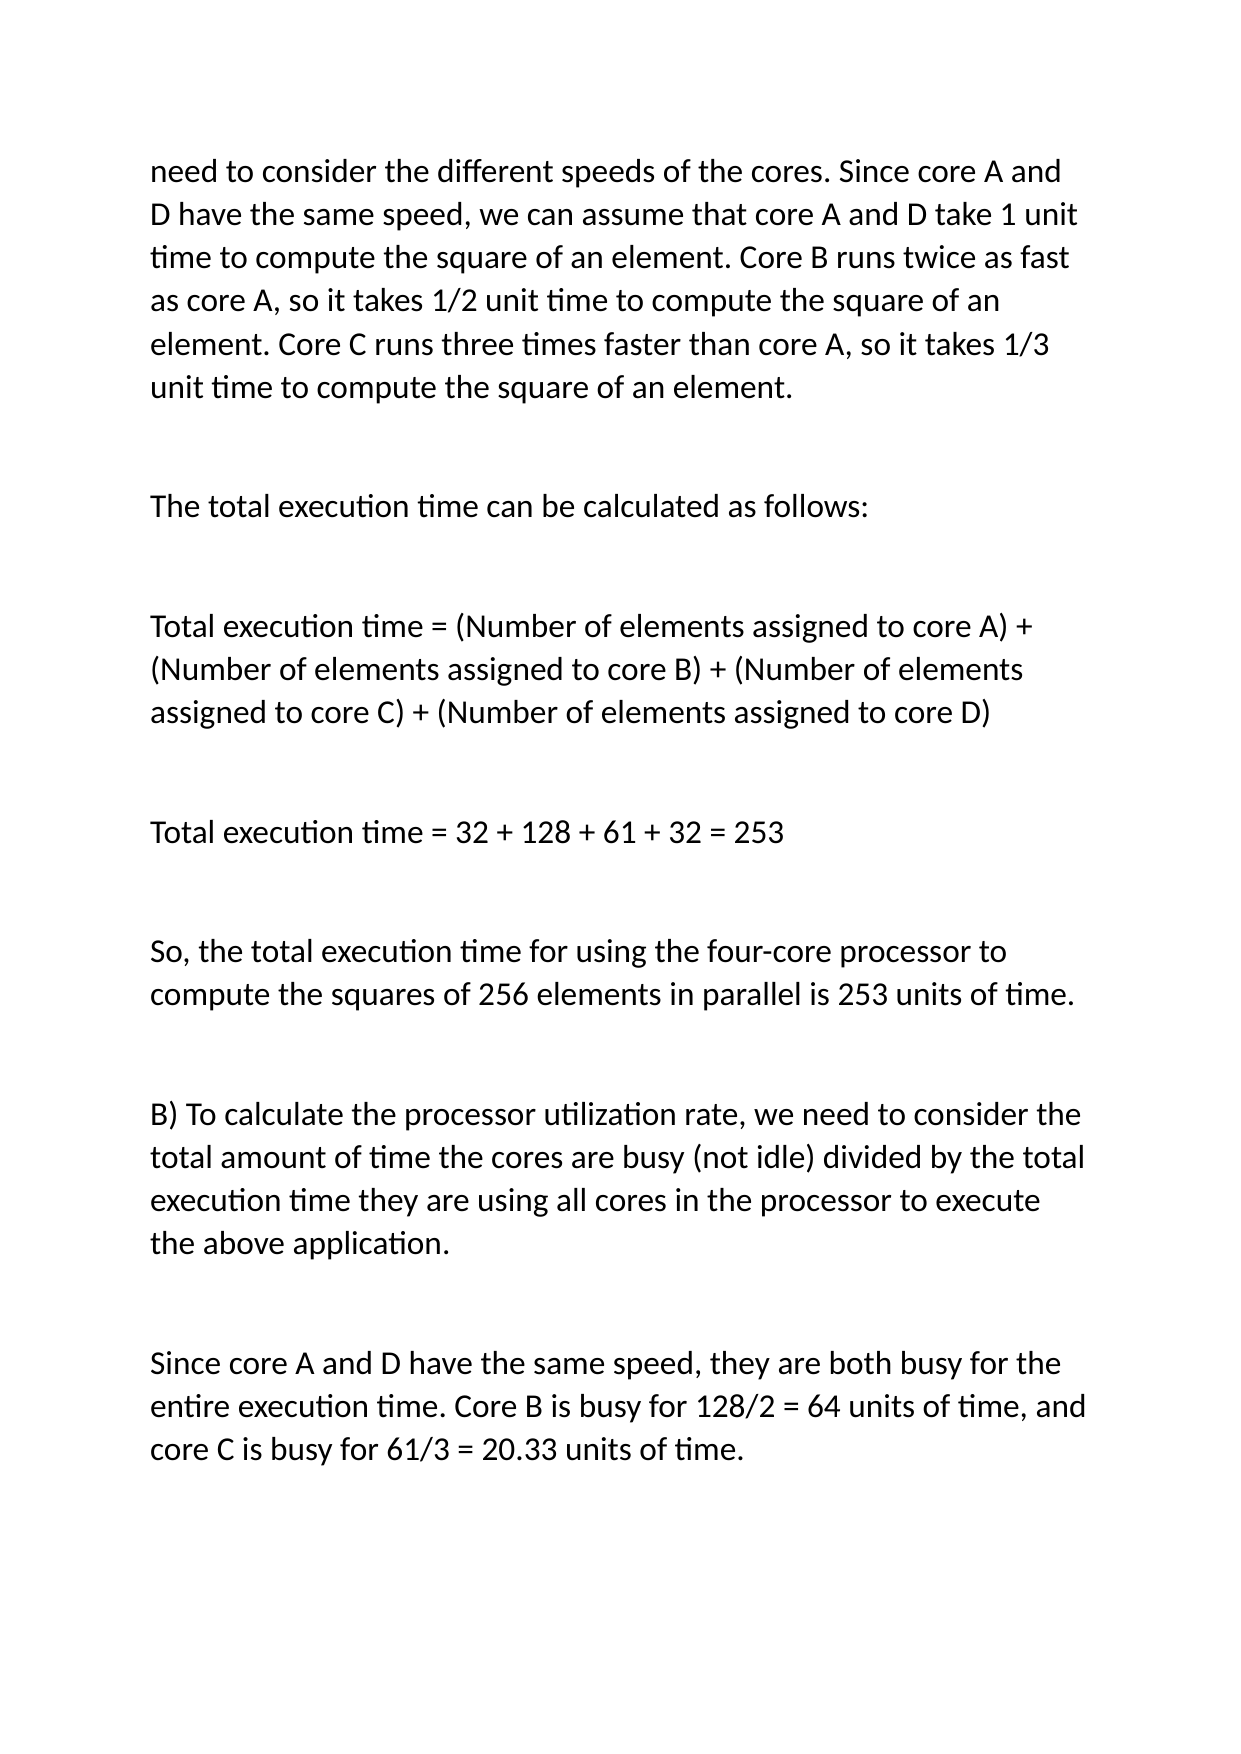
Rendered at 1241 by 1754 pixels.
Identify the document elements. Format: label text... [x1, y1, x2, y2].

text B) To calculate the processor utilization rate, we need to consider the total amount of time the cores are busy (not idle) divided by the total execution time they are using all cores in the processor to execute the above application. [150, 1093, 1090, 1263]
text Total execution time = 32 + 128 + 61 + 32 = 253 [150, 811, 1090, 851]
text Since core A and D have the same speed, they are both busy for the entire execution time. Core B is busy for 128/2 = 64 units of time, and core C is busy for 61/3 = 20.33 units of time. [150, 1342, 1090, 1469]
text So, the total execution time for using the four-core processor to compute the squares of 256 elements in parallel is 253 units of time. [150, 930, 1090, 1014]
text Total execution time = (Number of elements assigned to core A) + (Number of elements assigned to core B) + (Number of elements assigned to core C) + (Number of elements assigned to core D) [150, 605, 1090, 732]
text The total execution time can be calculated as follows: [150, 485, 1090, 526]
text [150, 150, 1090, 406]
